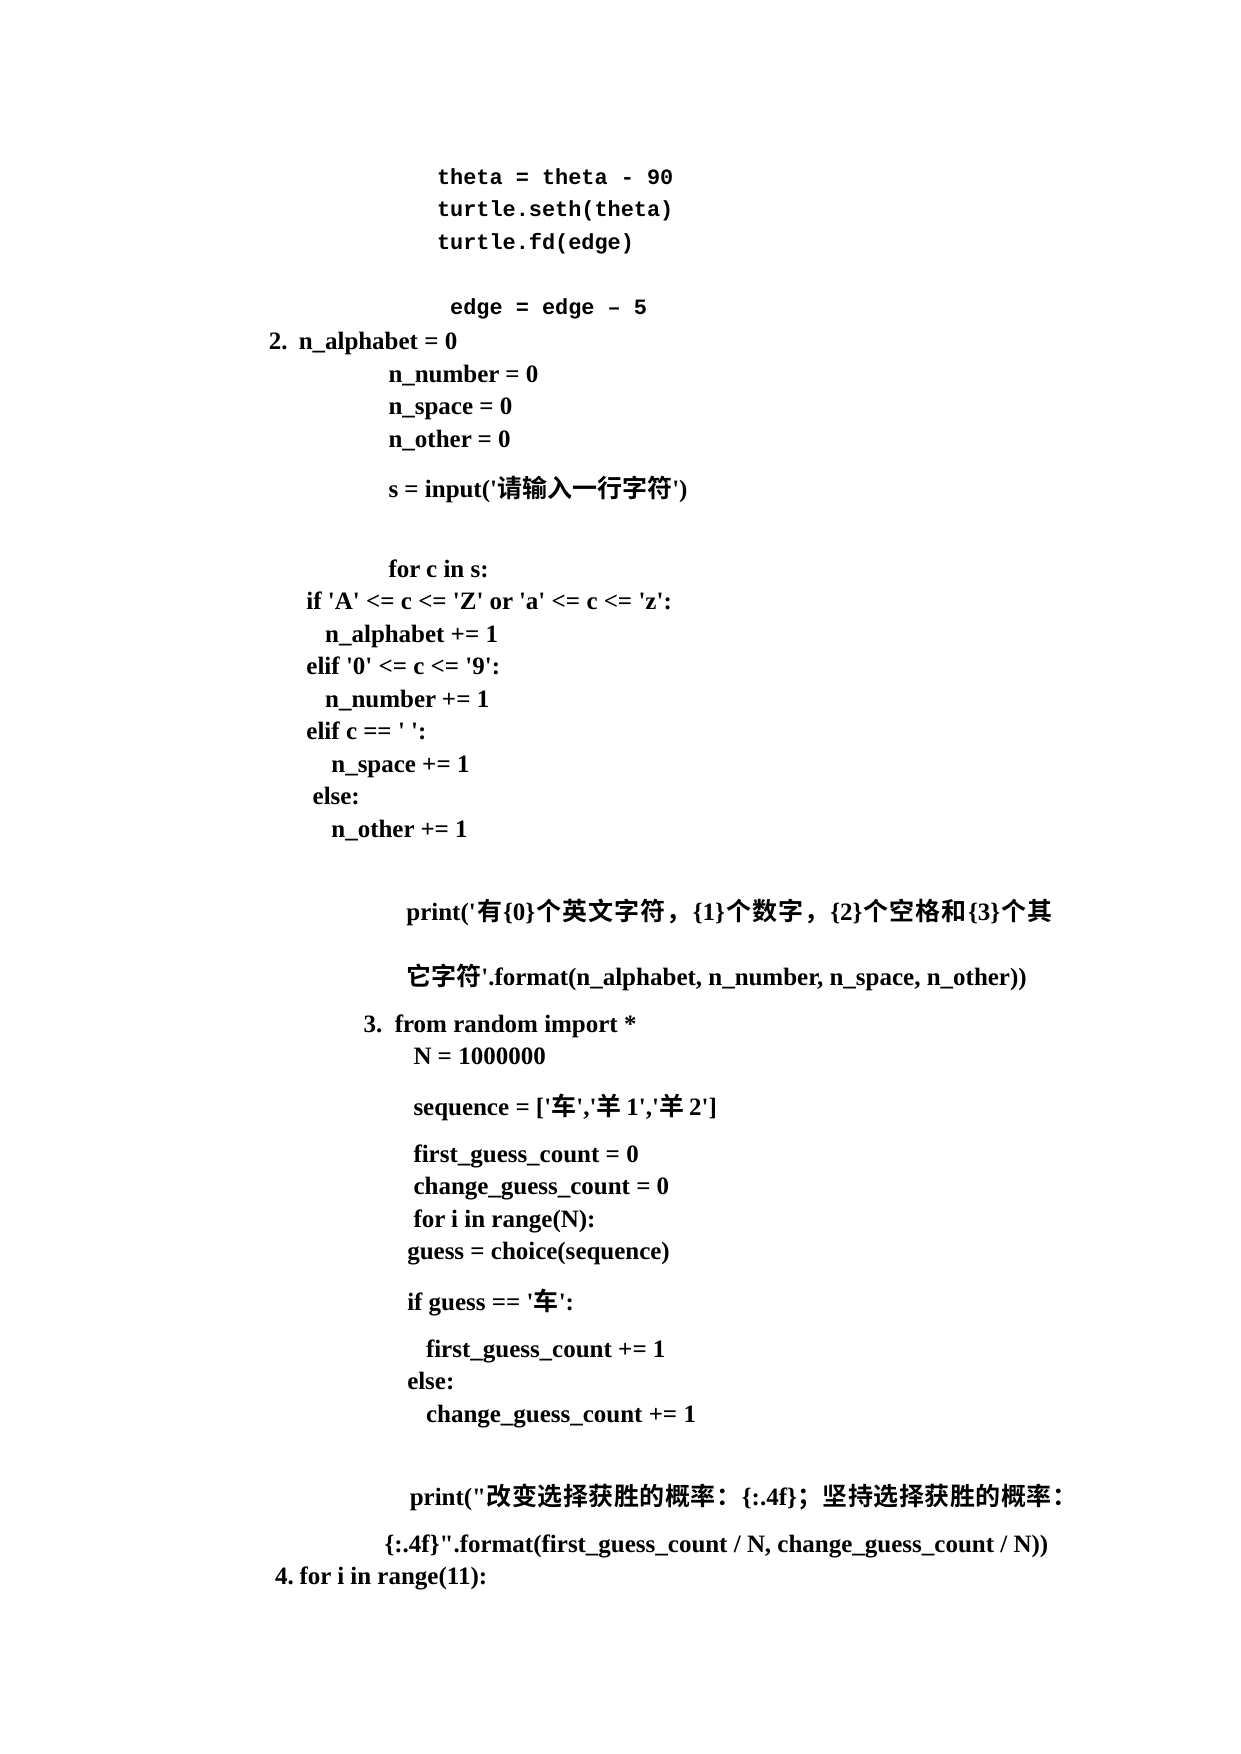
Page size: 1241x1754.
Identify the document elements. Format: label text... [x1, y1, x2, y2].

text if guess == '车': [187, 1267, 1053, 1332]
text sequence = ['车','羊1','羊2'] [187, 1072, 1053, 1137]
text s = input('请输入一行字符') [187, 454, 1053, 519]
text edge = edge – 5 [187, 292, 1053, 324]
text 2. n_alphabet = 0 [187, 324, 1053, 357]
text change_guess_count += 1 [187, 1397, 1053, 1429]
text print("改变选择获胜的概率：{:.4f}；坚持选择获胜的概率：{:.4f}".format(first_guess_count / N, change_guess_count / N)) [384, 1462, 1053, 1559]
text print('有{0}个英文字符，{1}个数字，{2}个空格和{3}个其它字符'.format(n_alphabet, n_number, n_space, n_other)) [406, 877, 1053, 1007]
text n_alphabet += 1 [187, 617, 1053, 649]
text first_guess_count = 0 [187, 1137, 1053, 1169]
text theta = theta - 90 [187, 162, 1053, 194]
text n_space = 0 [187, 389, 1053, 422]
text n_number += 1 [187, 682, 1053, 714]
text guess = choice(sequence) [187, 1234, 1053, 1267]
text turtle.seth(theta) [187, 194, 1053, 227]
text else: [187, 1364, 1053, 1397]
text n_space += 1 [187, 747, 1053, 779]
text first_guess_count += 1 [187, 1332, 1053, 1364]
text turtle.fd(edge) [187, 227, 1053, 259]
text elif '0' <= c <= '9': [187, 649, 1053, 682]
text else: [187, 779, 1053, 812]
text n_other = 0 [187, 422, 1053, 454]
text n_other += 1 [187, 812, 1053, 844]
text change_guess_count = 0 [187, 1169, 1053, 1202]
text elif c == ' ': [187, 714, 1053, 747]
text N = 1000000 [187, 1039, 1053, 1072]
text for c in s: [187, 552, 1053, 584]
text n_number = 0 [187, 357, 1053, 389]
text if 'A' <= c <= 'Z' or 'a' <= c <= 'z': [187, 584, 1053, 617]
text 3. from random import * [187, 1007, 1053, 1039]
text for i in range(N): [187, 1202, 1053, 1234]
text 4. for i in range(11): [187, 1559, 1053, 1592]
